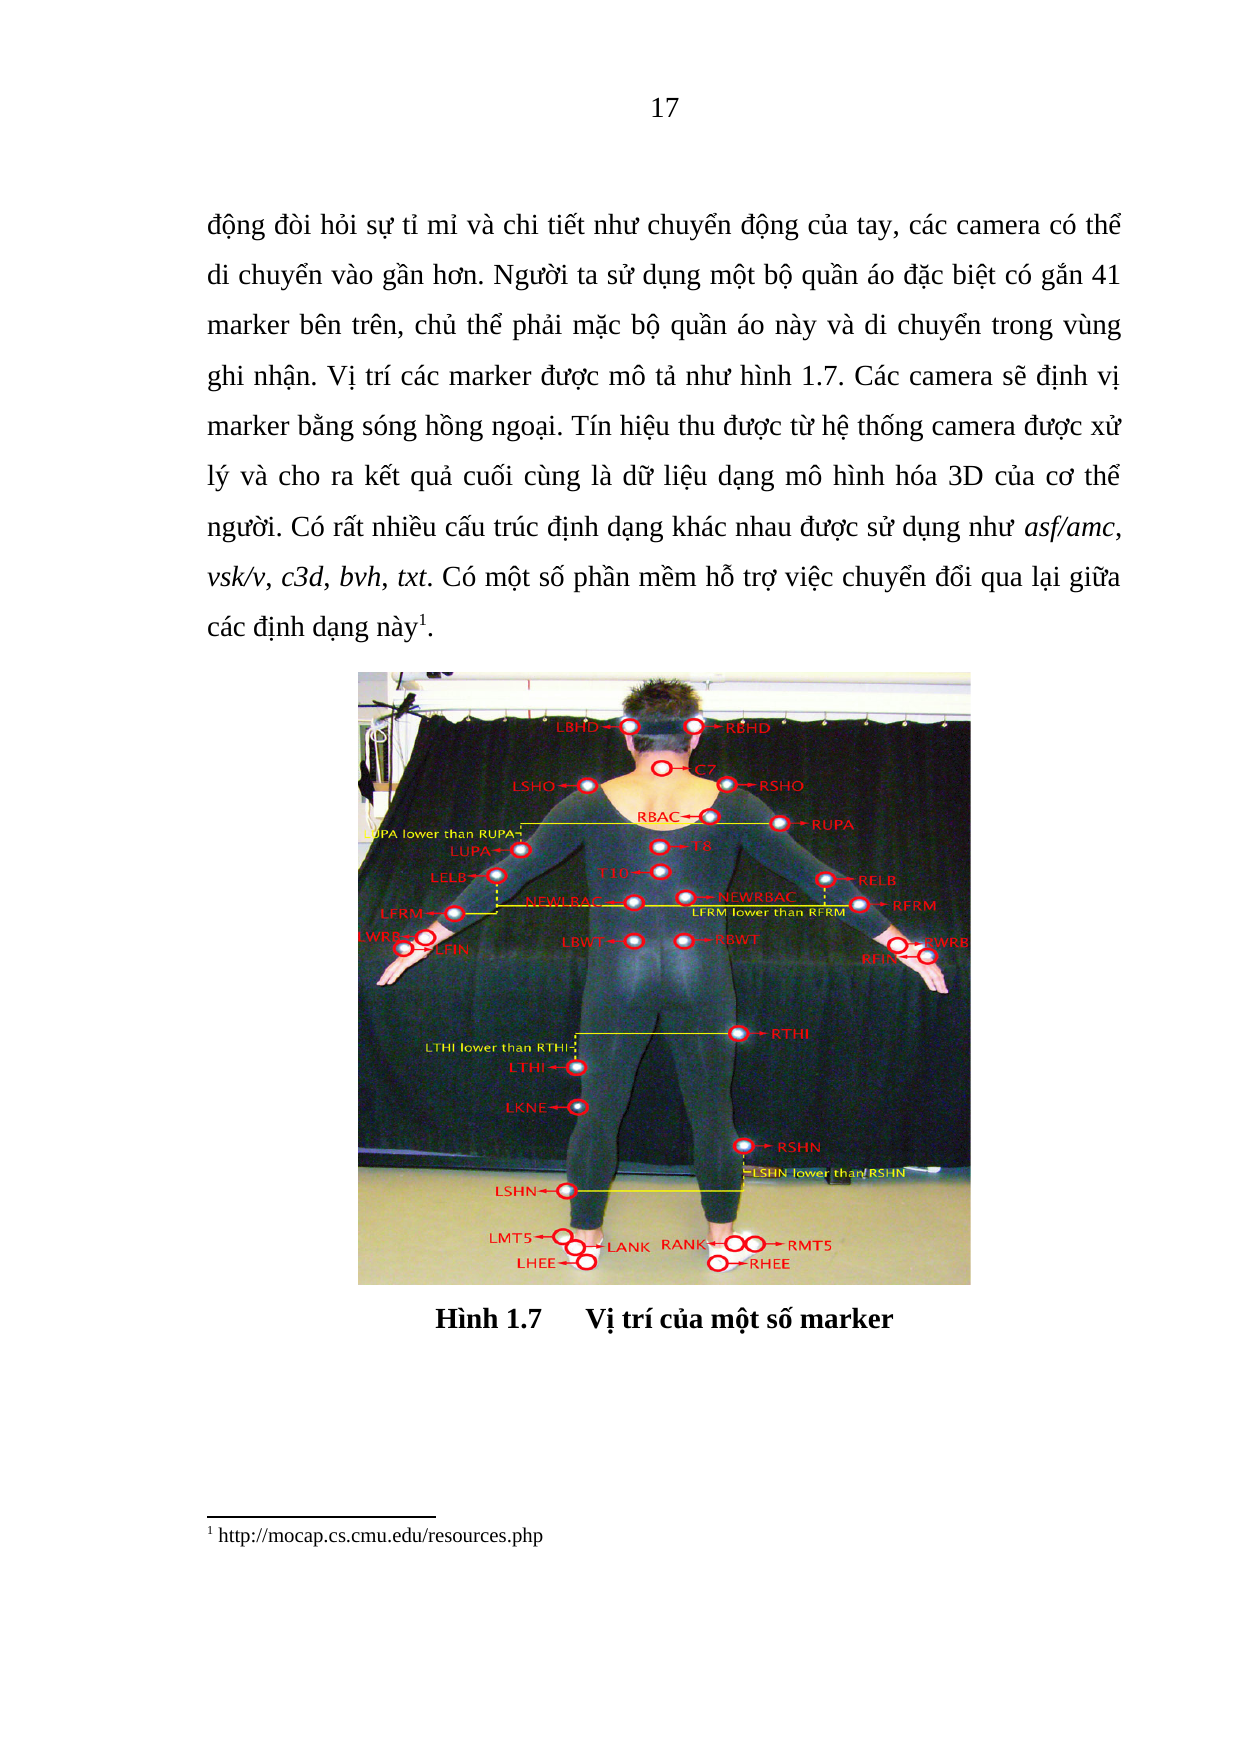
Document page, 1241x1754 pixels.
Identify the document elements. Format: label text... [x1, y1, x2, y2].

text Vị trí của một số marker [207, 1301, 1122, 1334]
picture [358, 672, 971, 1285]
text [207, 207, 1122, 643]
